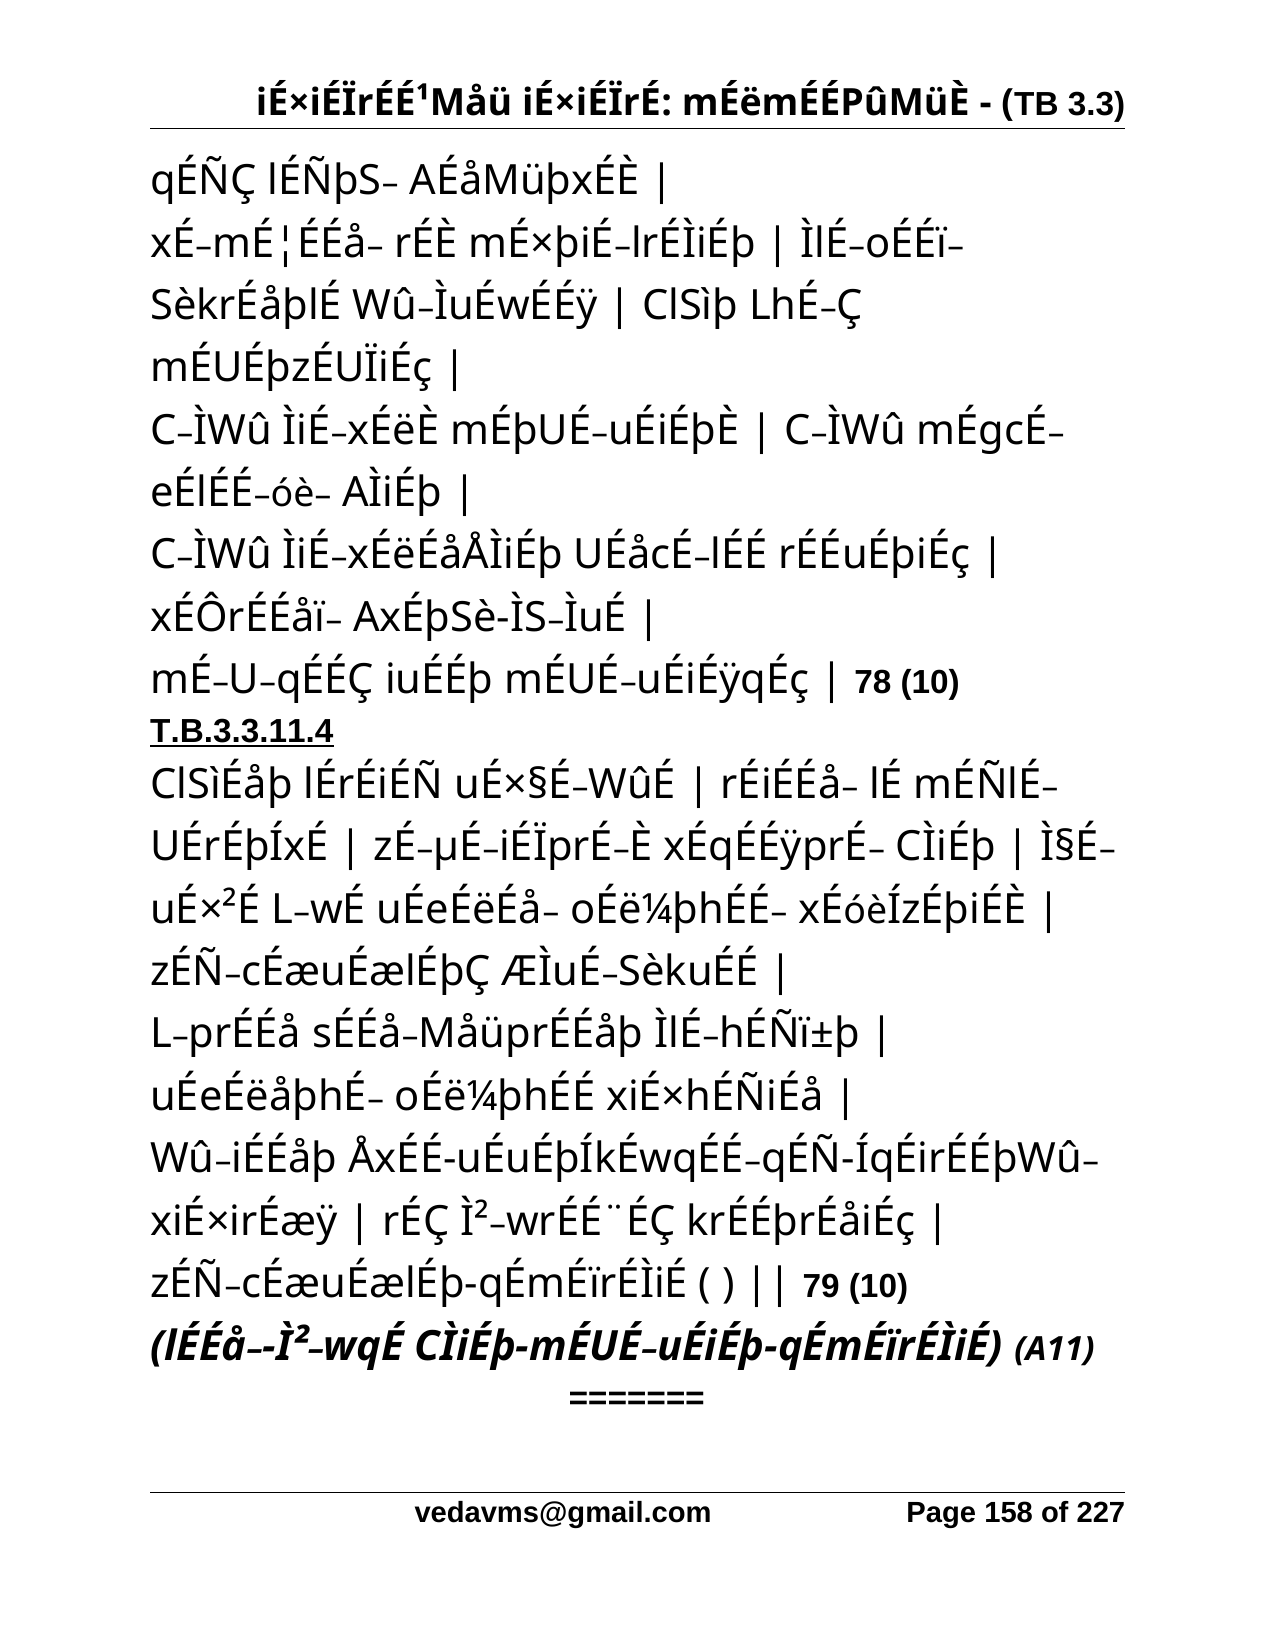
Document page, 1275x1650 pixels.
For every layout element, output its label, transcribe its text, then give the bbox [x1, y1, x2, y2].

text ======= [150, 1378, 1125, 1416]
text C–ÌWû ÌiÉ–xÉëÈ mÉþUÉ–uÉiÉþÈ | C–ÌWû mÉgcÉ–eÉlÉÉ–óè– AÌiÉþ | [150, 399, 1125, 519]
text Wû–iÉÉåþ ÅxÉÉ-uÉuÉþÍkÉwqÉÉ–qÉÑ-ÍqÉirÉÉþWû– xiÉ×irÉæÿ | rÉÇ Ì²–wrÉÉ¨ÉÇ krÉÉþrÉåiÉç | [150, 1128, 1125, 1247]
text xÉ–mÉ¦ÉÉå– rÉÈ mÉ×þiÉ–lrÉÌiÉþ | ÌlÉ–oÉÉï–SèkrÉåþlÉ Wû–ÌuÉwÉÉÿ | ClSìþ LhÉ–Ç mÉUÉþzÉUÏiÉç | [150, 212, 1125, 394]
text C–ÌWû ÌiÉ–xÉëÉåÅÌiÉþ UÉåcÉ–lÉÉ rÉÉuÉþiÉç | xÉÔrÉÉåï– AxÉþSè-ÌS–ÌuÉ | [150, 524, 1125, 643]
text (lÉÉå–-Ì²–wqÉ CÌiÉþ-mÉUÉ–uÉiÉþ-qÉmÉïrÉÌiÉ) (A11) [150, 1315, 1125, 1372]
text ClSìÉåþ lÉrÉiÉÑ uÉ×§É–WûÉ | rÉiÉÉå– lÉ mÉÑlÉ–UÉrÉþÍxÉ | zÉ–µÉ–iÉÏprÉ–È xÉqÉÉÿprÉ– CÌiÉþ | Ì§É–uÉ×²É L–wÉ uÉeÉëÉå– oÉë¼þhÉÉ– xÉóèÍzÉþiÉÈ | zÉÑ–cÉæuÉælÉþÇ ÆÌuÉ–SèkuÉÉ | [150, 754, 1125, 998]
text T.B.3.3.11.4 [150, 712, 1125, 750]
text L–prÉÉå sÉÉå–MåüprÉÉåþ ÌlÉ–hÉÑï±þ | uÉeÉëåþhÉ– oÉë¼þhÉÉ xiÉ×hÉÑiÉå | [150, 1003, 1125, 1122]
text mÉ–U–qÉÉÇ iuÉÉþ mÉUÉ–uÉiÉÿqÉç | 78 (10) [150, 649, 1125, 706]
text AjÉÉÿxqÉæ lÉÉqÉ– aÉ×½– mÉëWûþUÌiÉ | ÌlÉ-U–qÉÑÇ lÉÑþS– AÉåMüþxÉÈ | [150, 150, 1125, 207]
text zÉÑ–cÉæuÉælÉþ-qÉmÉïrÉÌiÉ ( ) || 79 (10) [150, 1253, 1125, 1310]
